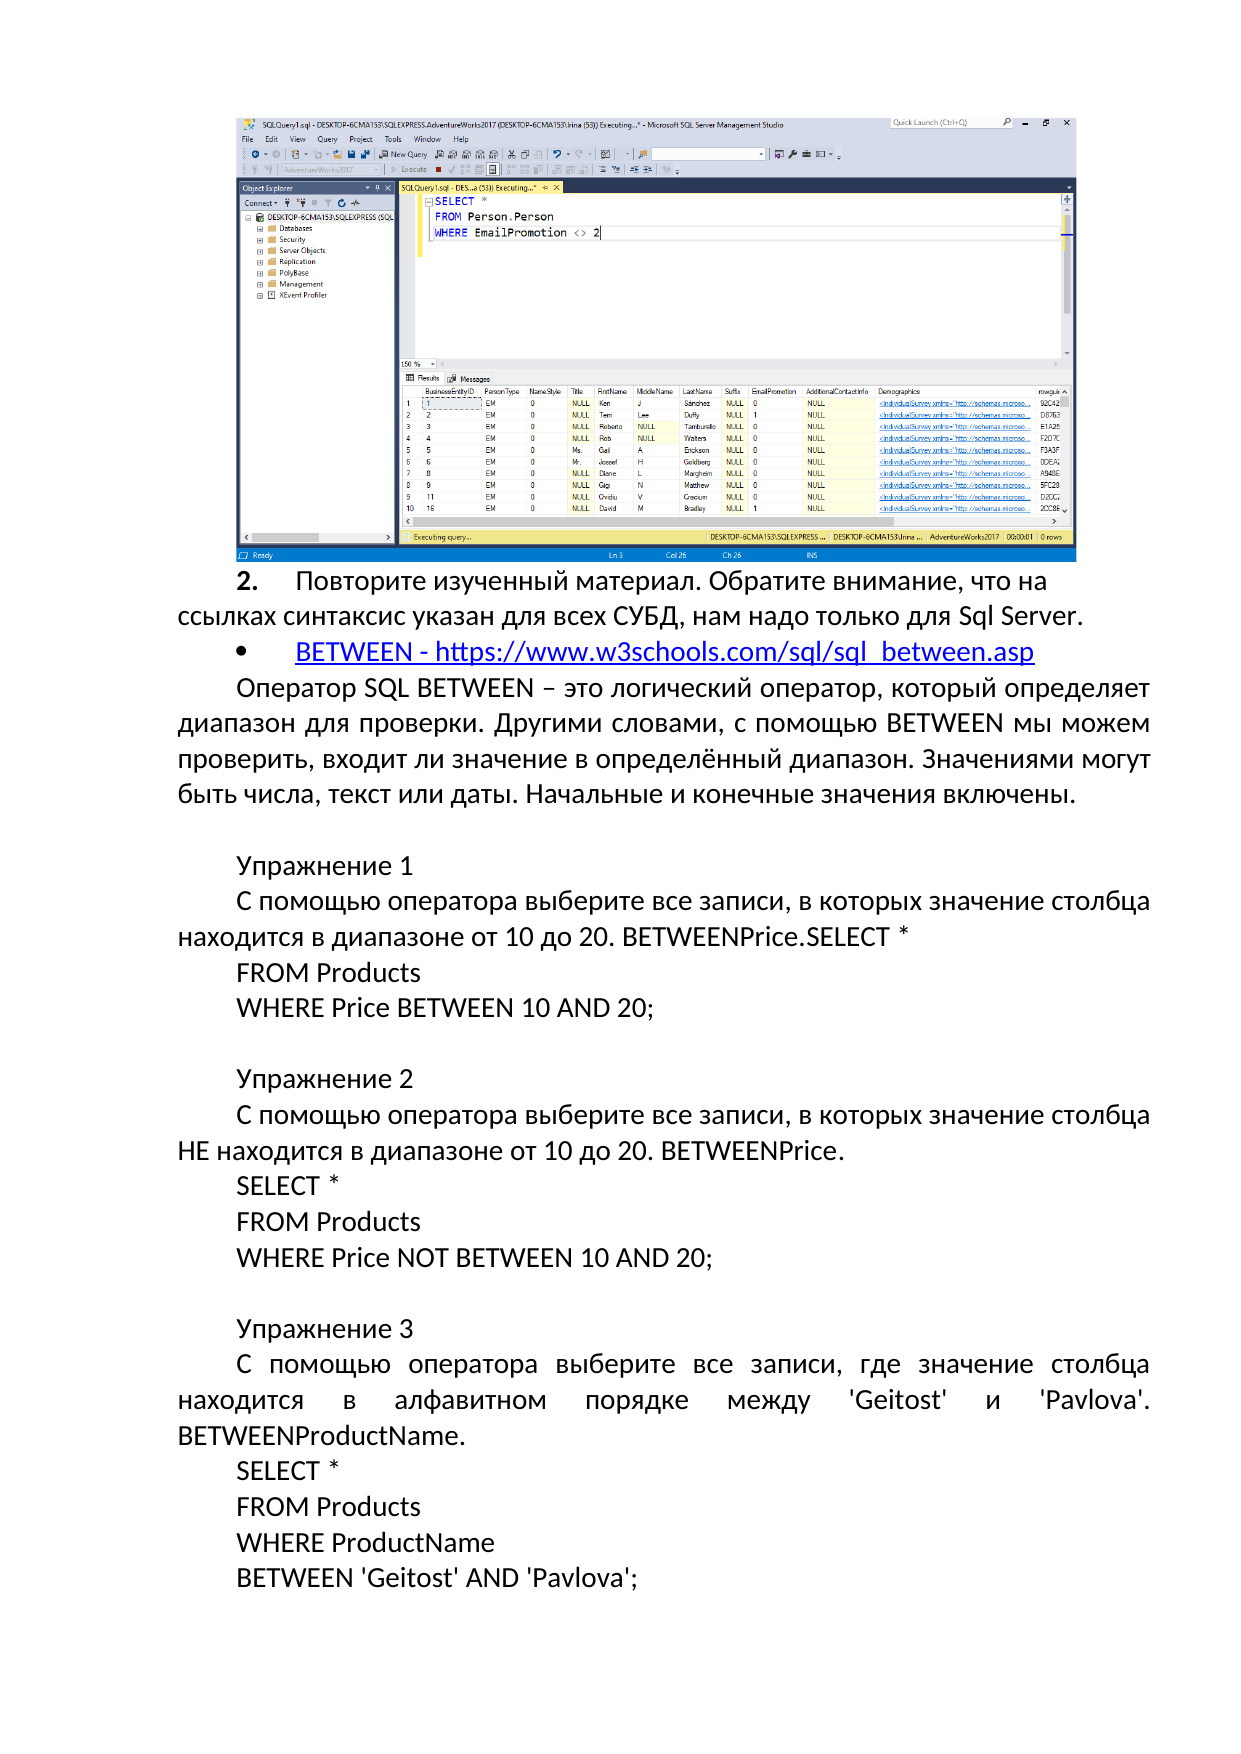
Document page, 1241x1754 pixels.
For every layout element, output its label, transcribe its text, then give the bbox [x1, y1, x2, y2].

text Упражнение 1 [177, 847, 1152, 882]
text WHERE ProductName [177, 1524, 1152, 1559]
list BETWEEN - https://www.w3schools.com/sql/sql_between.asp [177, 633, 1152, 669]
list Повторите изученный материал. Обратите внимание, что на ссылках синтаксис указан для всех СУБД, нам надо только для Sql Server. [177, 562, 1152, 633]
text С помощью оператора выберите все записи, в которых значение столбца НЕ находится в диапазоне от 10 до 20. BETWEENPrice. [177, 1096, 1152, 1167]
text Упражнение 2 [177, 1061, 1152, 1096]
text FROM Products [177, 954, 1152, 989]
text SELECT * [177, 1167, 1152, 1203]
text С помощью оператора выберите все записи, где значение столбца находится в алфавитном порядке между 'Geitost' и 'Pavlova'. BETWEENProductName. [177, 1346, 1152, 1452]
text Упражнение 3 [177, 1310, 1152, 1346]
text Оператор SQL BETWEEN – это логический оператор, который определяет диапазон для проверки. Другими словами, с помощью BETWEEN мы можем проверить, входит ли значение в определённый диапазон. Значениями могут быть числа, текст или даты. Начальные и конечные значения включены. [177, 669, 1152, 811]
text WHERE Price NOT BETWEEN 10 AND 20; [177, 1239, 1152, 1274]
picture [236, 118, 1077, 562]
text BETWEEN 'Geitost' AND 'Pavlova'; [177, 1559, 1152, 1595]
text WHERE Price BETWEEN 10 AND 20; [177, 989, 1152, 1025]
text FROM Products [177, 1203, 1152, 1239]
text SELECT * [177, 1452, 1152, 1488]
text С помощью оператора выберите все записи, в которых значение столбца находится в диапазоне от 10 до 20. BETWEENPrice.SELECT * [177, 882, 1152, 954]
text FROM Products [177, 1488, 1152, 1524]
